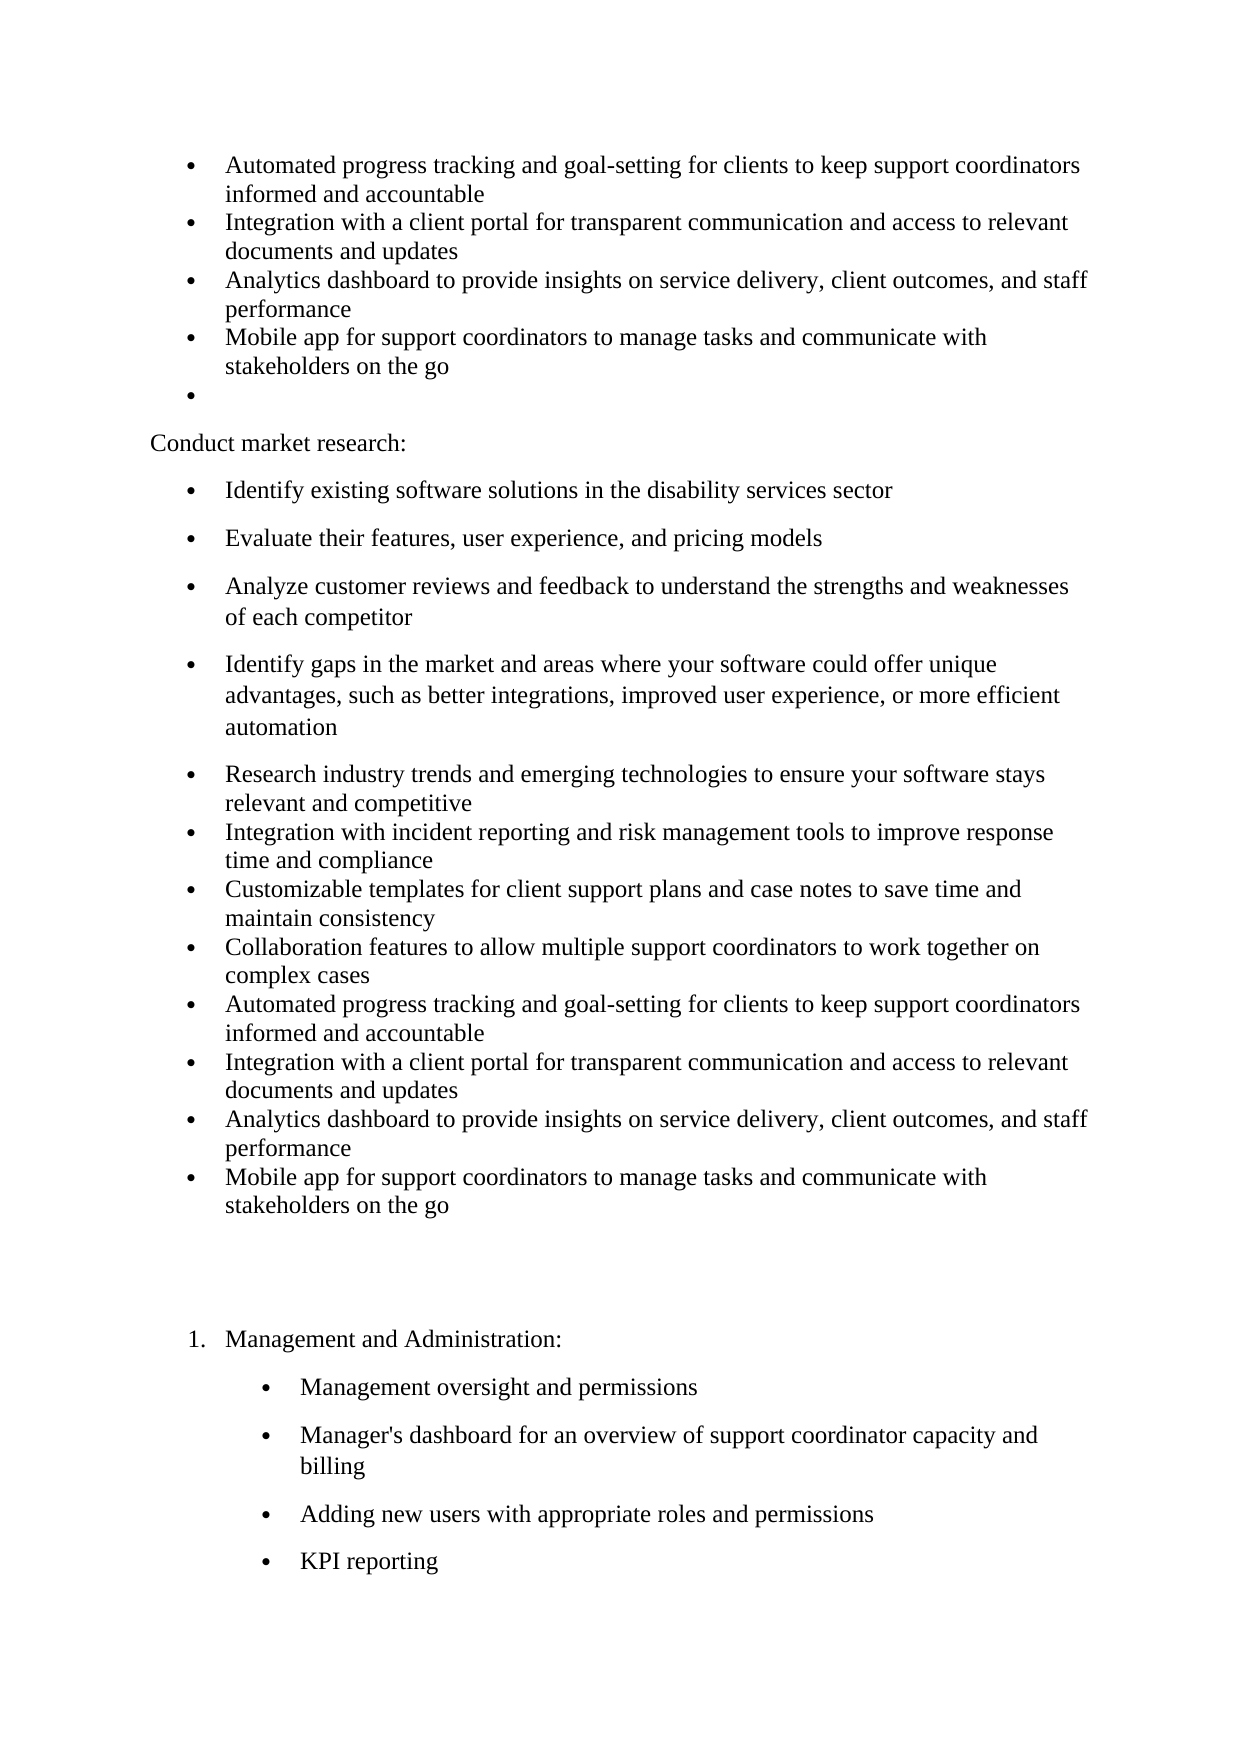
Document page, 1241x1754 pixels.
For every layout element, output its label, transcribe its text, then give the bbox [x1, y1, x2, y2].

list Manager's dashboard for an overview of support coordinator capacity and billing [262, 1420, 1090, 1480]
text Conduct market research: [150, 428, 1090, 456]
list Management and Administration: [187, 1324, 1090, 1353]
list Automated progress tracking and goal-setting for clients to keep support coordinators informed and accountable [187, 989, 1090, 1047]
list Adding new users with appropriate roles and permissions [262, 1499, 1090, 1527]
list Collaboration features to allow multiple support coordinators to work together on complex cases [187, 932, 1090, 989]
list Integration with incident reporting and risk management tools to improve response time and compliance [187, 817, 1090, 874]
list Management oversight and permissions [262, 1372, 1090, 1401]
list Customizable templates for client support plans and case notes to save time and maintain consistency [187, 874, 1090, 932]
list Evaluate their features, user experience, and pricing models [187, 523, 1090, 552]
list Analyze customer reviews and feedback to understand the strengths and weaknesses of each competitor [187, 571, 1090, 631]
list Automated progress tracking and goal-setting for clients to keep support coordinators informed and accountable [187, 150, 1090, 207]
list KPI reporting [262, 1546, 1090, 1575]
list Mobile app for support coordinators to manage tasks and communicate with stakeholders on the go [187, 322, 1090, 380]
list Identify existing software solutions in the disability services sector [187, 475, 1090, 504]
list Identify gaps in the market and areas where your software could offer unique advantages, such as better integrations, improved user experience, or more efficient automation [187, 649, 1090, 740]
list Integration with a client portal for transparent communication and access to relevant documents and updates [187, 1047, 1090, 1104]
list Analytics dashboard to provide insights on service delivery, client outcomes, and staff performance [187, 265, 1090, 322]
list Integration with a client portal for transparent communication and access to relevant documents and updates [187, 207, 1090, 265]
list Mobile app for support coordinators to manage tasks and communicate with stakeholders on the go [187, 1162, 1090, 1219]
list Analytics dashboard to provide insights on service delivery, client outcomes, and staff performance [187, 1104, 1090, 1162]
list Research industry trends and emerging technologies to ensure your software stays relevant and competitive [187, 759, 1090, 817]
